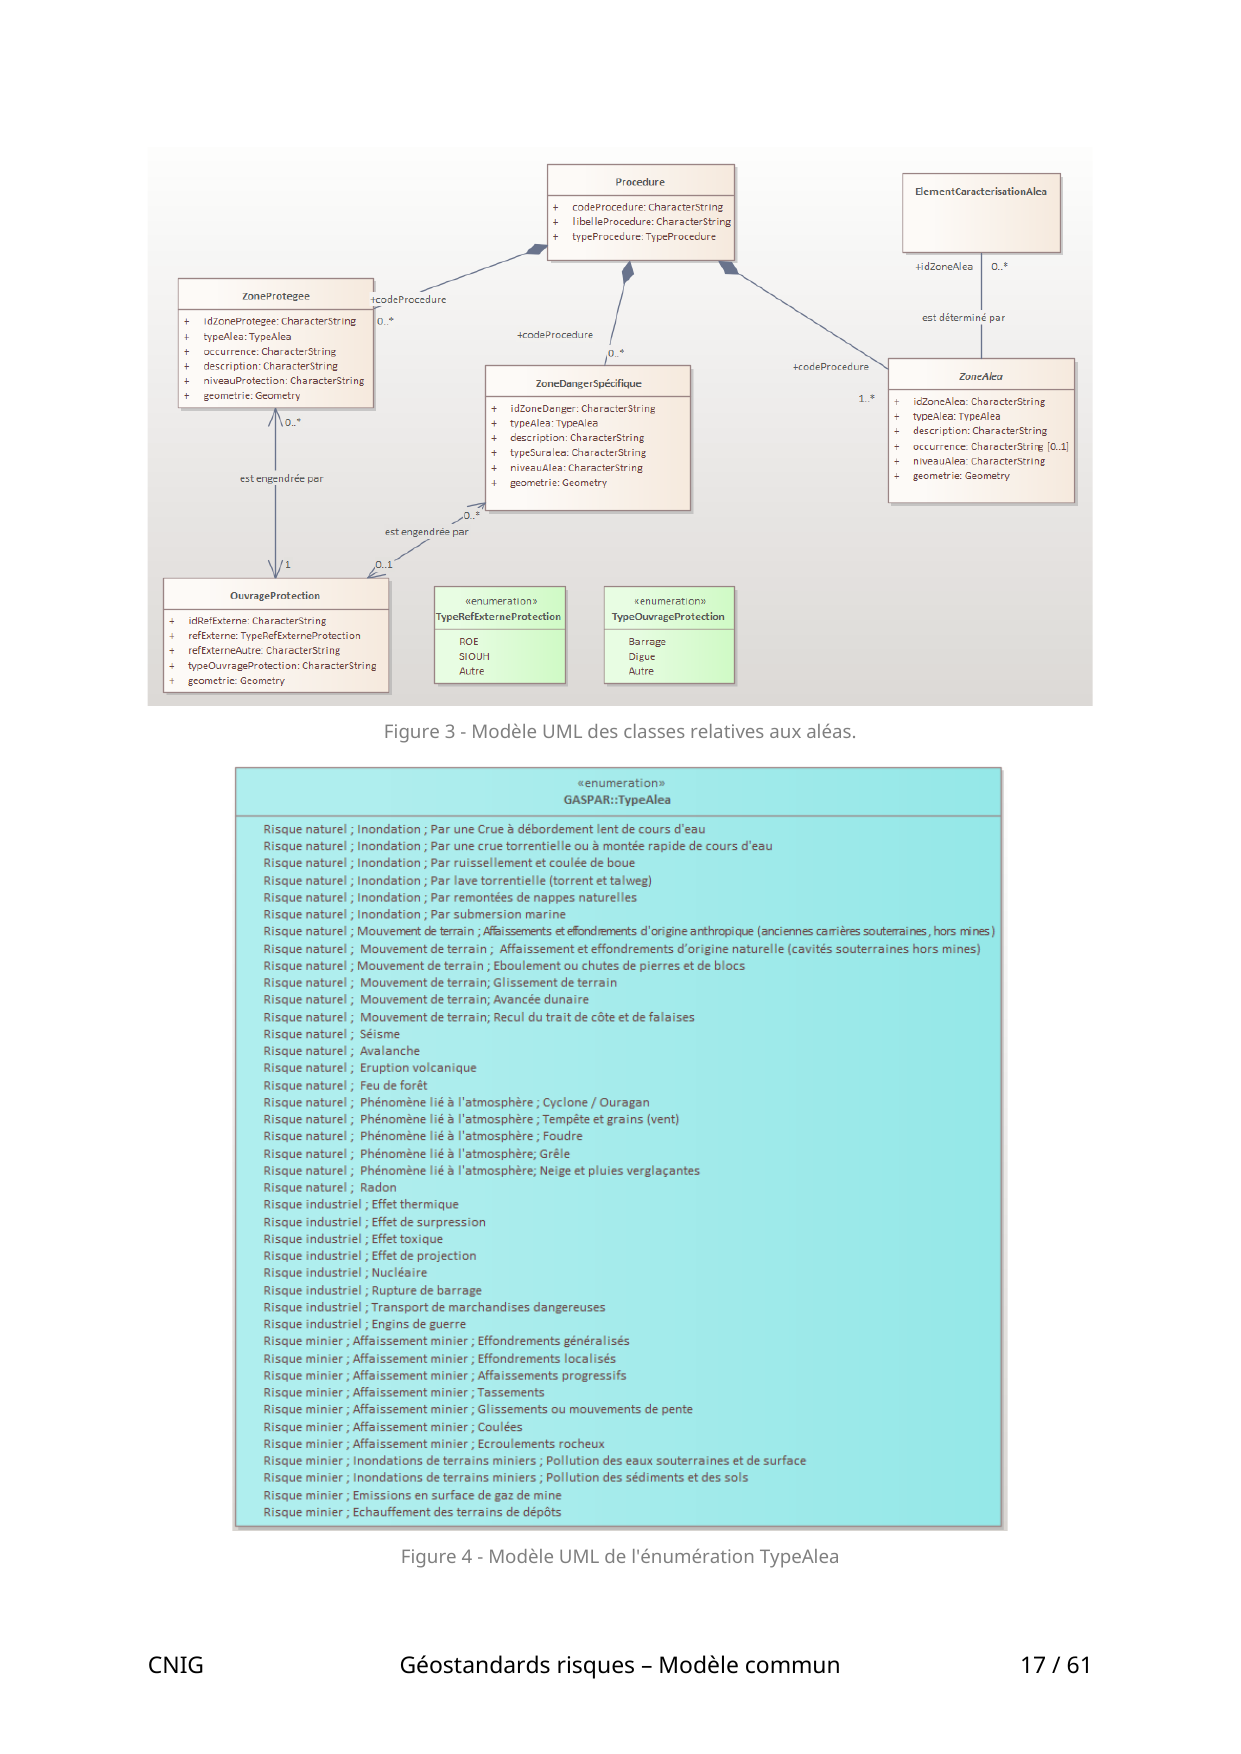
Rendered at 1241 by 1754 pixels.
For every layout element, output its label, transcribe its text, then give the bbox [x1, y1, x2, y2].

text Figure 3 - Modèle UML des classes relatives aux aléas. [148, 718, 1093, 744]
text Figure 4 - Modèle UML de l'énumération TypeAlea [148, 1543, 1093, 1568]
picture [232, 764, 1008, 1531]
picture [147, 147, 1093, 706]
